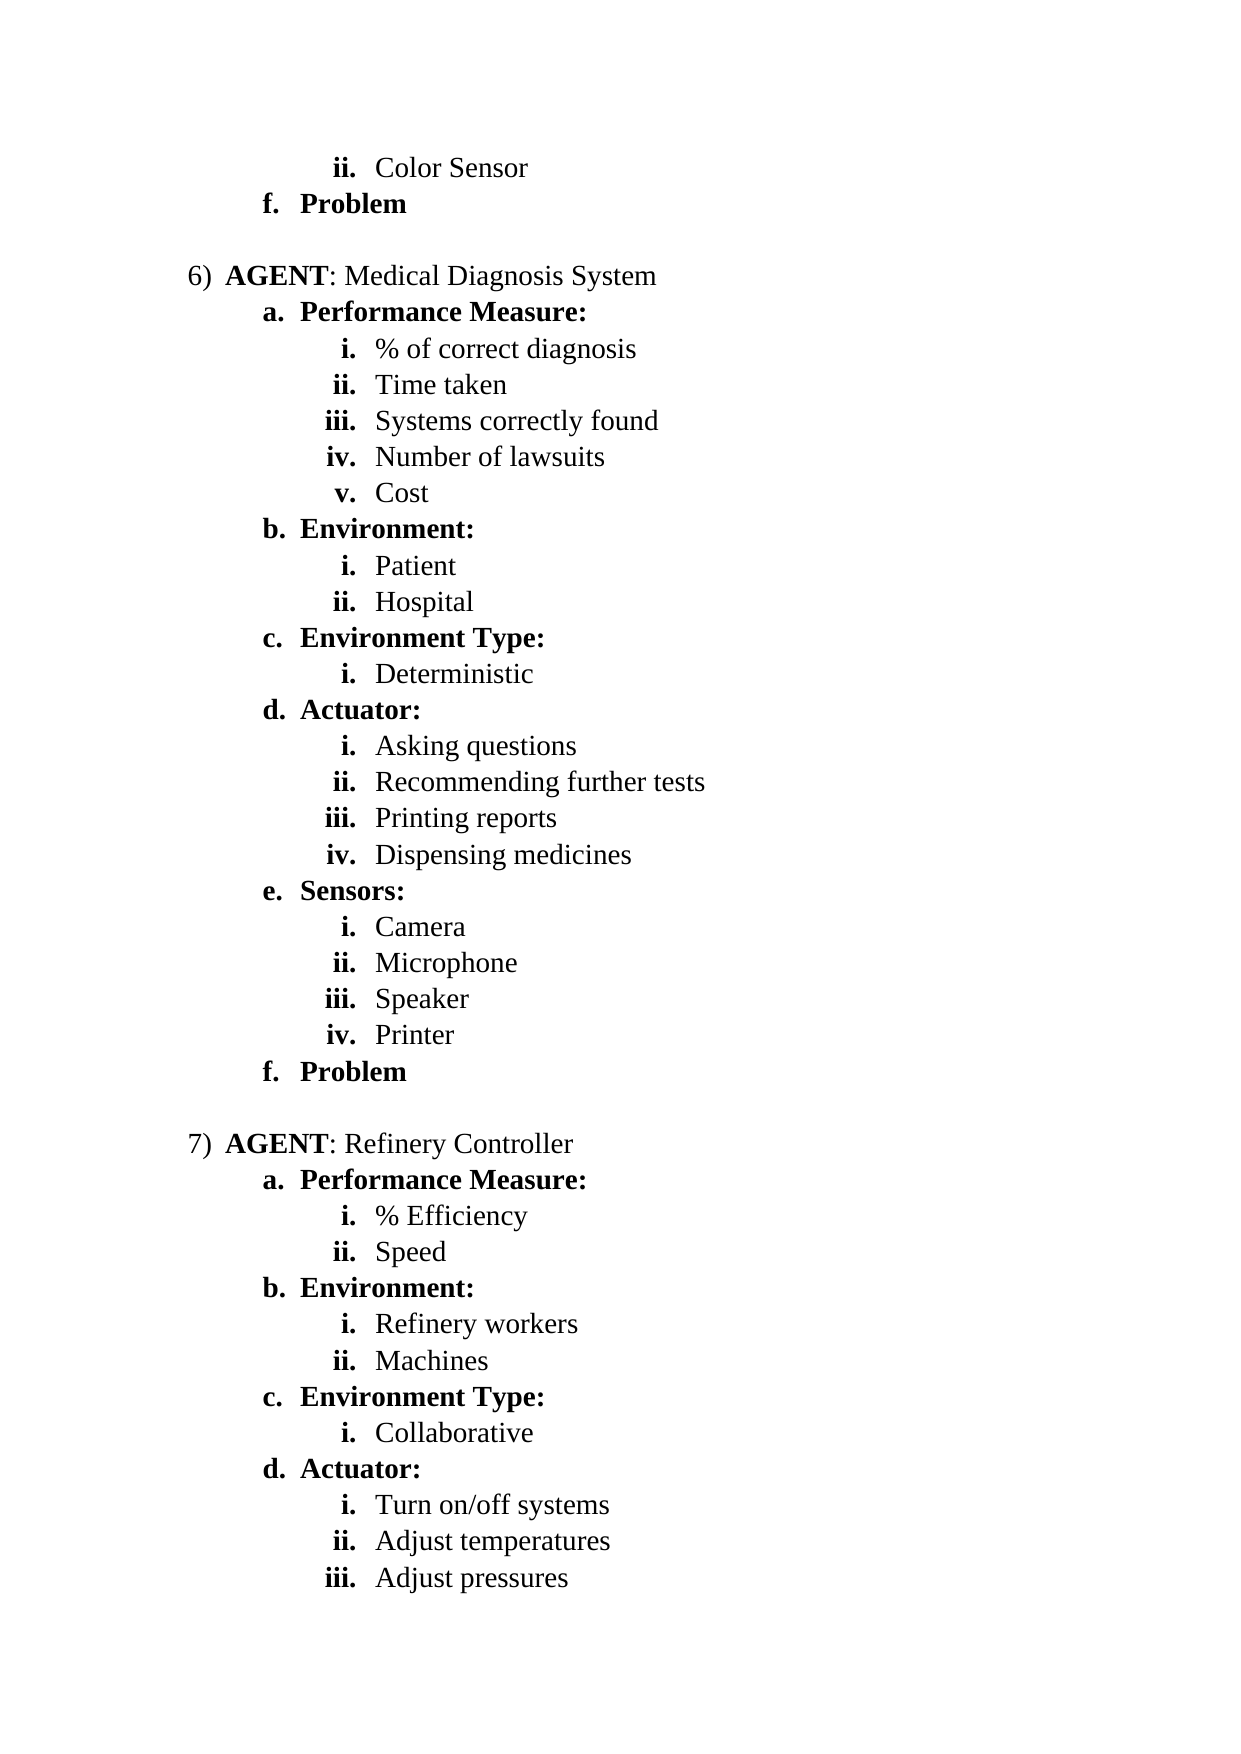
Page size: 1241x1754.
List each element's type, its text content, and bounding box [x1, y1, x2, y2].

list Actuator: [262, 1451, 1090, 1485]
list Recommending further tests [356, 764, 1090, 798]
list Asking questions [356, 728, 1090, 762]
list Time taken [356, 367, 1090, 400]
list Environment Type: [262, 620, 1090, 653]
list Adjust pressures [356, 1560, 1090, 1593]
list Actuator: [262, 692, 1090, 726]
list Cost [356, 475, 1090, 509]
list Collaborative [356, 1415, 1090, 1449]
list AGENT: Medical Diagnosis System [187, 258, 1090, 292]
list Dispensing medicines [356, 837, 1090, 870]
list Number of lawsuits [356, 439, 1090, 473]
list Color Sensor [356, 150, 1090, 183]
list Performance Measure: [262, 294, 1090, 328]
list Problem [262, 1054, 1090, 1087]
list Microphone [356, 945, 1090, 979]
list Speaker [356, 981, 1090, 1015]
list Environment: [262, 1271, 1090, 1304]
list Patient [356, 548, 1090, 581]
list Printer [356, 1017, 1090, 1051]
list Printing reports [356, 801, 1090, 834]
list Environment Type: [262, 1379, 1090, 1412]
list Deterministic [356, 656, 1090, 689]
list Machines [356, 1343, 1090, 1376]
list Environment: [262, 511, 1090, 545]
list % Efficiency [356, 1198, 1090, 1232]
list Refinery workers [356, 1307, 1090, 1340]
list AGENT: Refinery Controller [187, 1126, 1090, 1159]
list Problem [262, 186, 1090, 220]
list Systems correctly found [356, 403, 1090, 437]
list Adjust temperatures [356, 1523, 1090, 1557]
list % of correct diagnosis [356, 331, 1090, 364]
list Sensors: [262, 873, 1090, 906]
list Turn on/off systems [356, 1487, 1090, 1521]
list Speed [356, 1234, 1090, 1268]
list Camera [356, 909, 1090, 943]
list Hospital [356, 584, 1090, 617]
list Performance Measure: [262, 1162, 1090, 1196]
